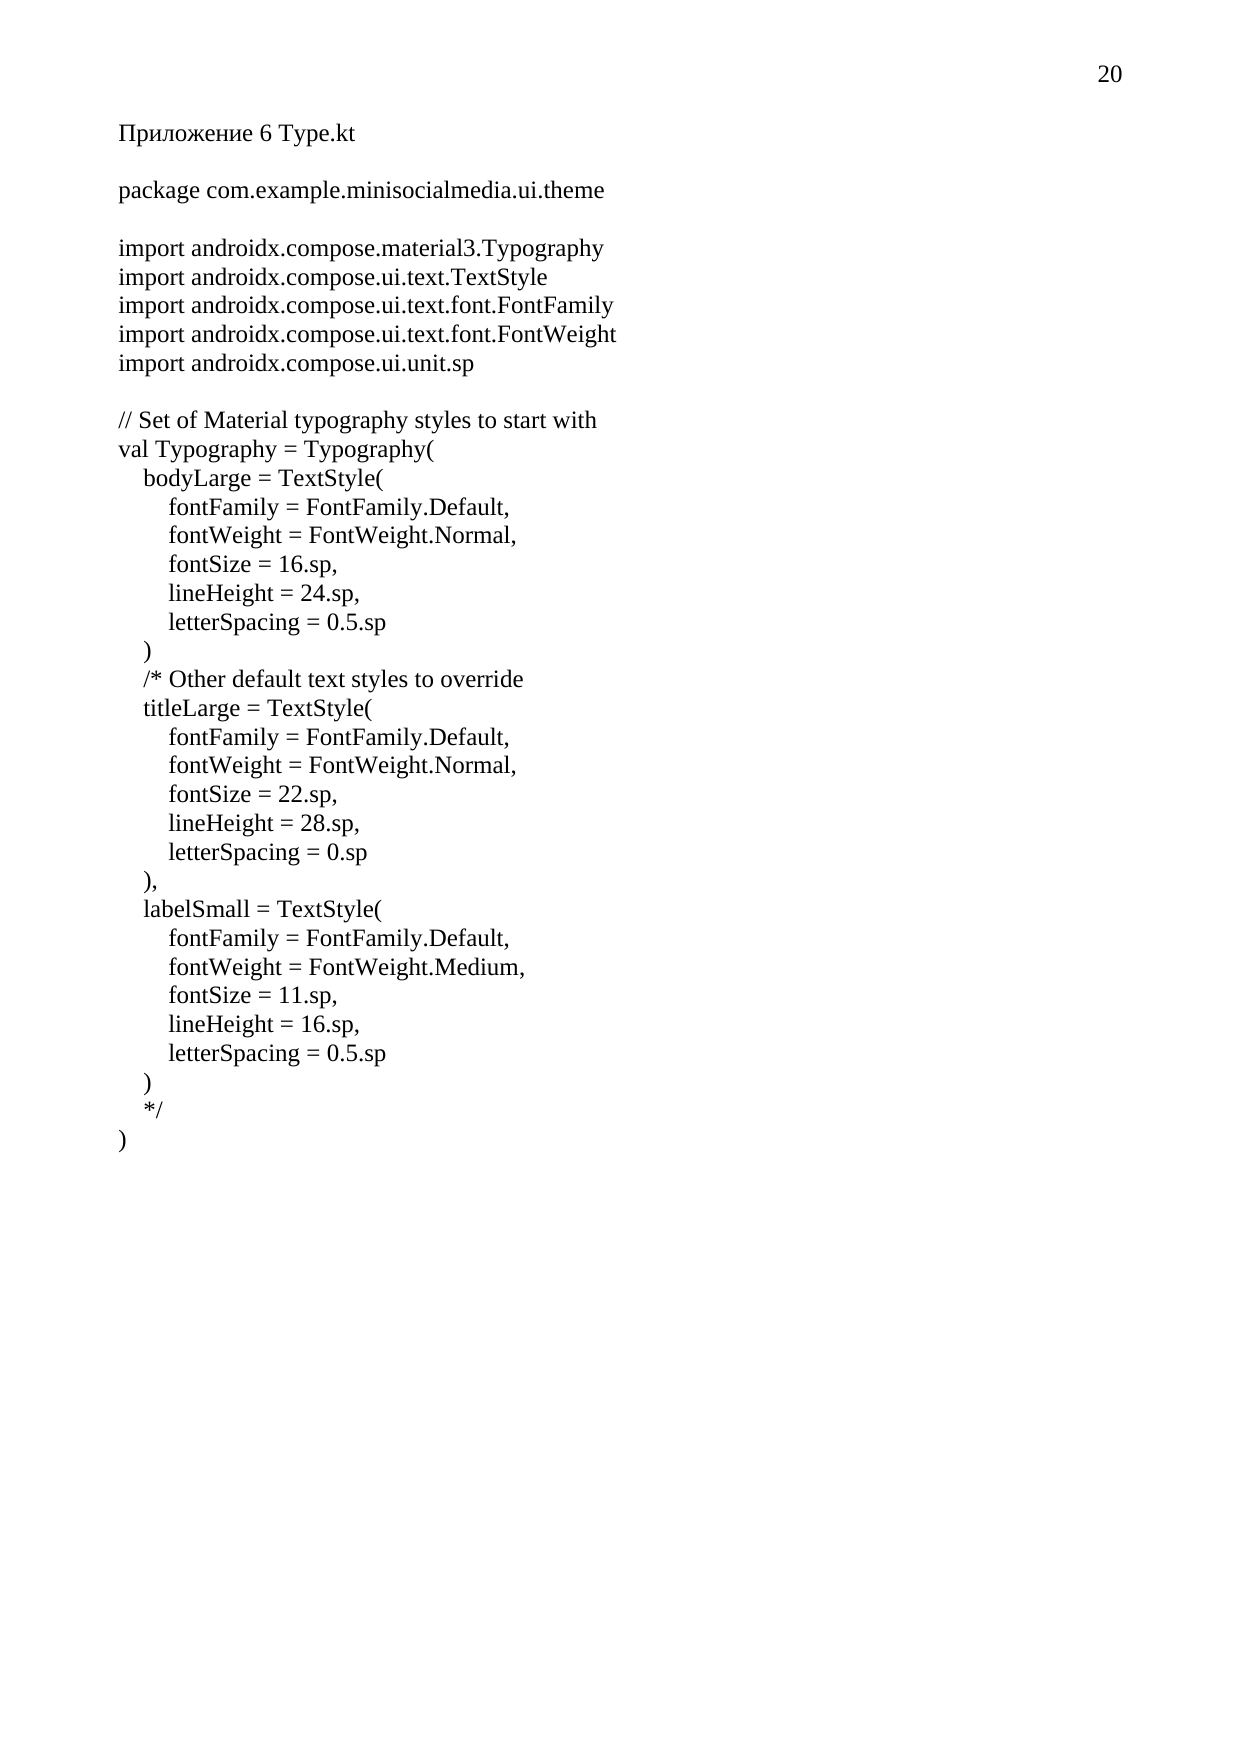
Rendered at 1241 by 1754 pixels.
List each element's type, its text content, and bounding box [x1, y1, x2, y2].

text labelSmall = TextStyle( [118, 894, 1122, 923]
text import androidx.compose.ui.text.font.FontFamily [118, 291, 1122, 319]
text titleLarge = TextStyle( [118, 693, 1122, 722]
text lineHeight = 16.sp, [118, 1009, 1122, 1038]
text bodyLarge = TextStyle( [118, 463, 1122, 492]
text fontWeight = FontWeight.Normal, [118, 521, 1122, 549]
text fontSize = 22.sp, [118, 779, 1122, 808]
text import androidx.compose.ui.text.TextStyle [118, 262, 1122, 291]
text fontWeight = FontWeight.Medium, [118, 952, 1122, 981]
text package com.example.minisocialmedia.ui.theme [118, 176, 1122, 204]
text lineHeight = 28.sp, [118, 808, 1122, 837]
text import androidx.compose.ui.unit.sp [118, 348, 1122, 377]
text ) [118, 1124, 1122, 1153]
text val Typography = Typography( [118, 434, 1122, 463]
text letterSpacing = 0.sp [118, 837, 1122, 866]
text ) [118, 1067, 1122, 1096]
text fontFamily = FontFamily.Default, [118, 923, 1122, 952]
text fontSize = 16.sp, [118, 549, 1122, 578]
text lineHeight = 24.sp, [118, 578, 1122, 607]
text fontFamily = FontFamily.Default, [118, 722, 1122, 751]
text Приложение 6 Type.kt [118, 118, 1122, 147]
text letterSpacing = 0.5.sp [118, 1038, 1122, 1067]
text import androidx.compose.ui.text.font.FontWeight [118, 319, 1122, 348]
text /* Other default text styles to override [118, 664, 1122, 693]
text ), [118, 866, 1122, 894]
text import androidx.compose.material3.Typography [118, 233, 1122, 262]
text fontFamily = FontFamily.Default, [118, 492, 1122, 521]
text fontWeight = FontWeight.Normal, [118, 751, 1122, 779]
text // Set of Material typography styles to start with [118, 406, 1122, 434]
text ) [118, 636, 1122, 664]
text letterSpacing = 0.5.sp [118, 607, 1122, 636]
text */ [118, 1096, 1122, 1124]
text fontSize = 11.sp, [118, 981, 1122, 1009]
